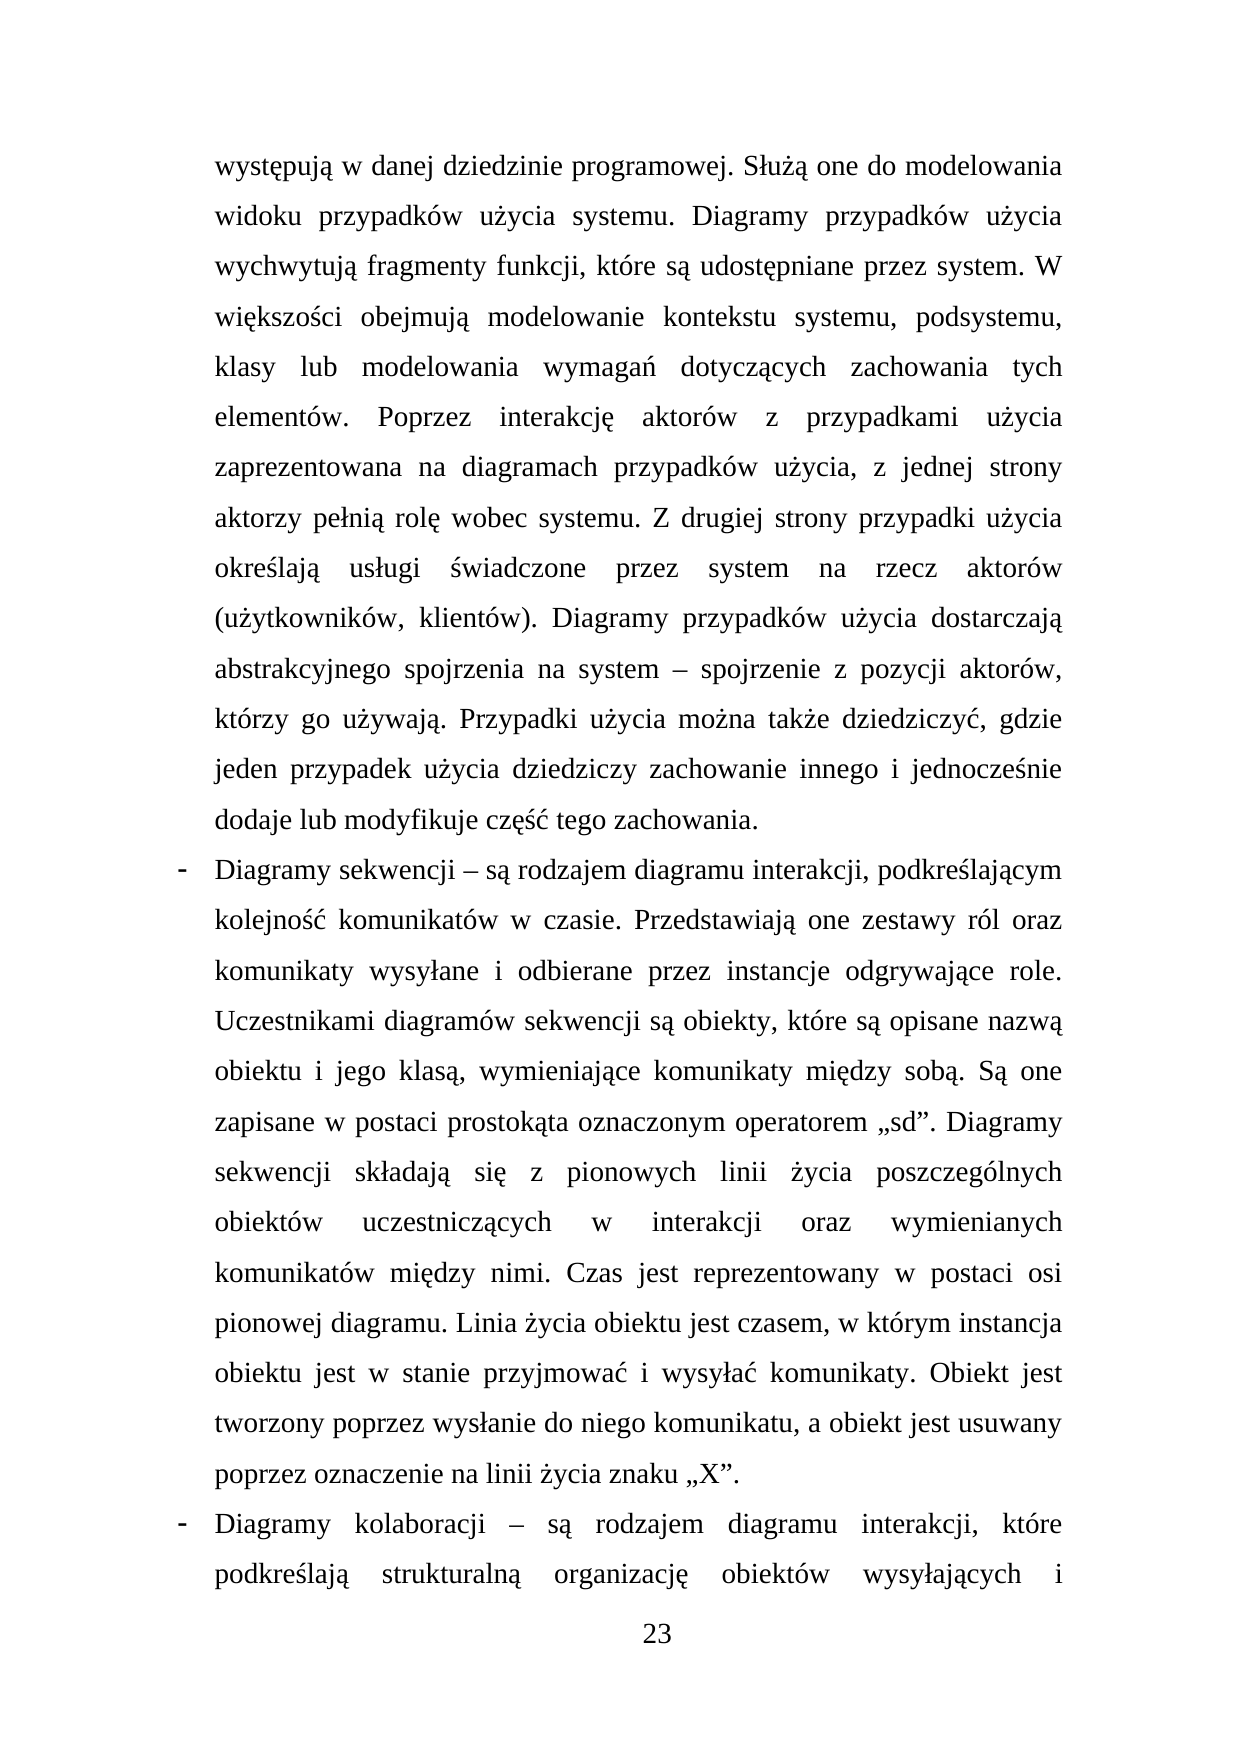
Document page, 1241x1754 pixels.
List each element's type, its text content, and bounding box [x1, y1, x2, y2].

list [177, 1506, 1063, 1590]
list Diagramy sekwencji – są rodzajem diagramu interakcji, podkreślającym kolejność komunikatów w czasie. Przedstawiają one zestawy ról oraz komunikaty wysyłane i odbierane przez instancje odgrywające role. Uczestnikami diagramów sekwencji są obiekty, które są opisane nazwą obiektu i jego klasą, wymieniające komunikaty między sobą. Są one zapisane w postaci prostokąta oznaczonym operatorem „sd”. Diagramy sekwencji składają się z pionowych linii życia poszczególnych obiektów uczestniczących w interakcji oraz wymienianych komunikatów między nimi. Czas jest reprezentowany w postaci osi pionowej diagramu. Linia życia obiektu jest czasem, w którym instancja obiektu jest w stanie przyjmować i wysyłać komunikaty. Obiekt jest tworzony poprzez wysłanie do niego komunikatu, a obiekt jest usuwany poprzez oznaczenie na linii życia znaku „X”. [177, 852, 1063, 1489]
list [177, 148, 1063, 835]
